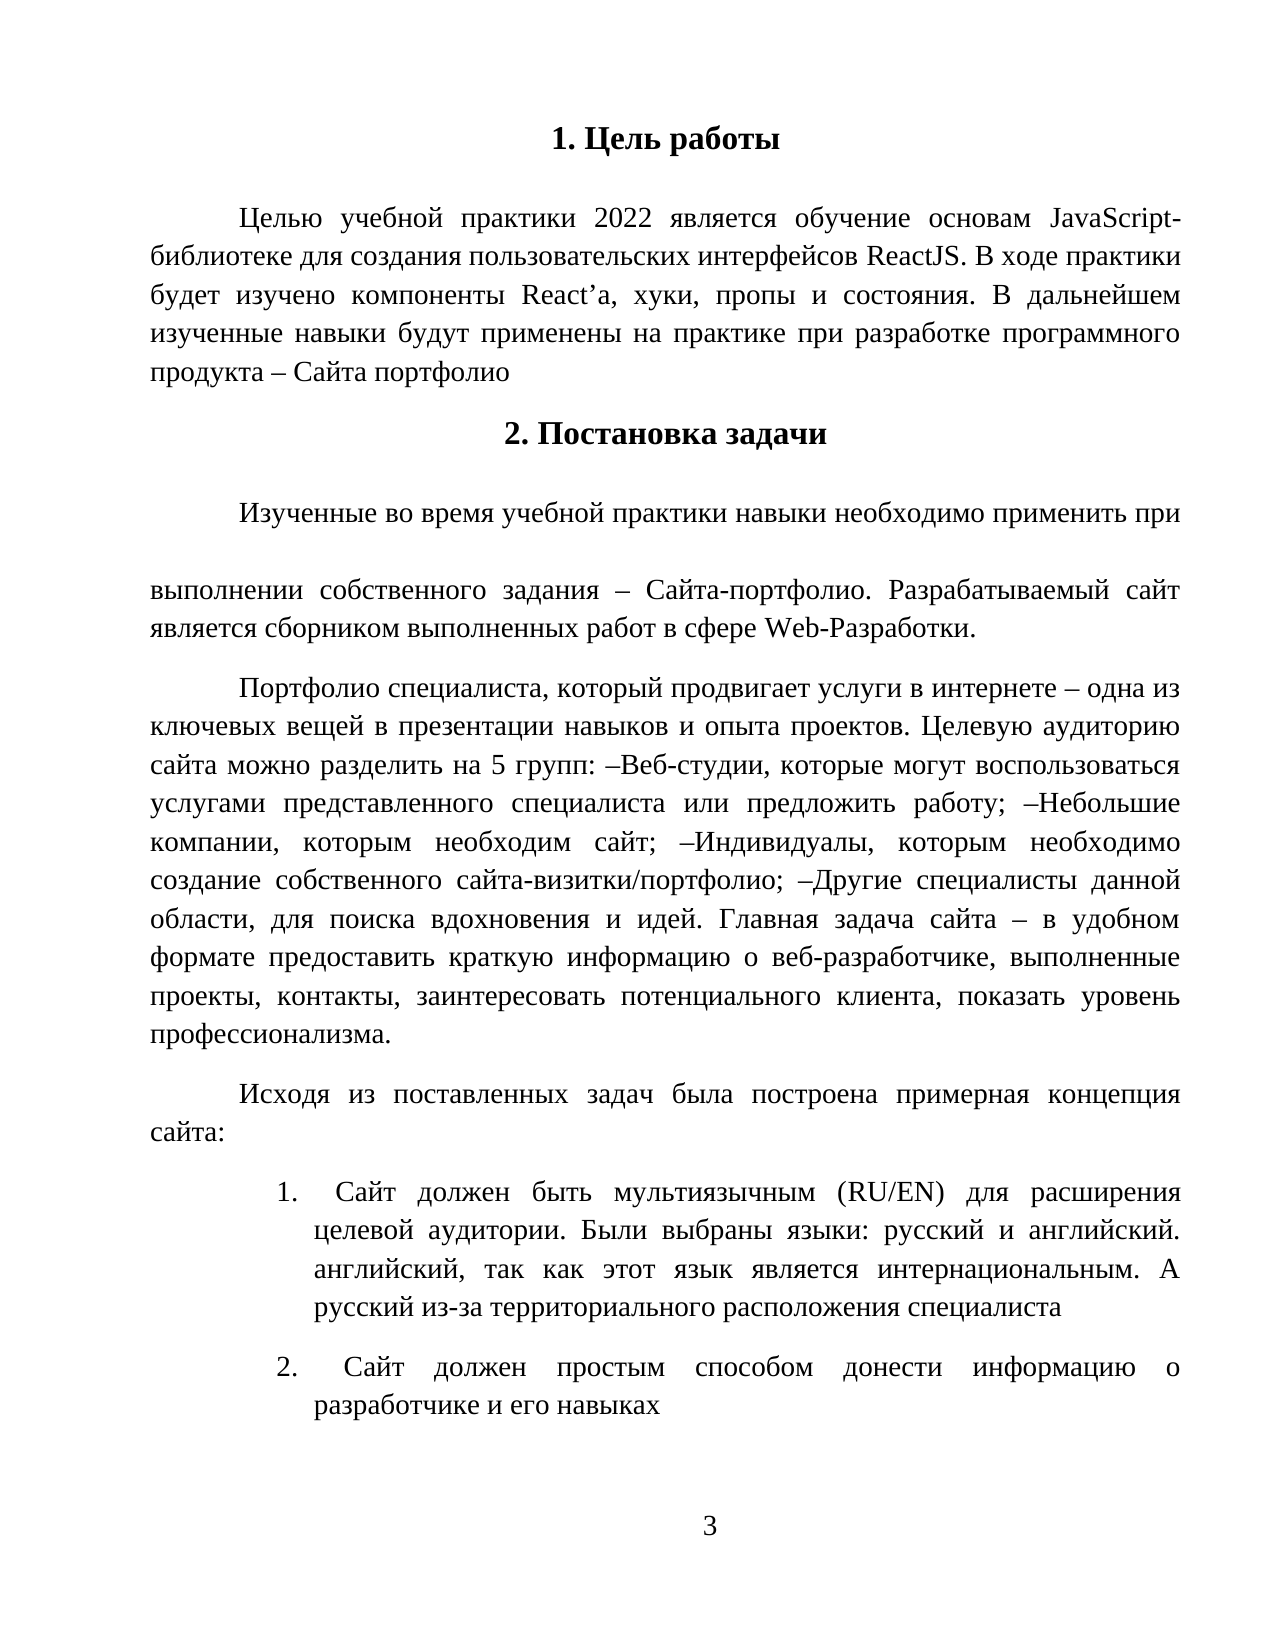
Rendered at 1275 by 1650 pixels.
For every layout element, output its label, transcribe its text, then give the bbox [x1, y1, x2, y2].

text Исходя из поставленных задач была построена примерная концепция сайта: [150, 1076, 1181, 1148]
text Портфолио специалиста, который продвигает услуги в интернете – одна из ключевых вещей в презентации навыков и опыта проектов. Целевую аудиторию сайта можно разделить на 5 групп: –Веб-студии, которые могут воспользоваться услугами представленного специалиста или предложить работу; –Небольшие компании, которым необходим сайт; –Индивидуалы, которым необходимо создание собственного сайта-визитки/портфолио; –Другие специалисты данной области, для поиска вдохновения и идей. Главная задача сайта – в удобном формате предоставить краткую информацию о веб-разработчике, выполненные проекты, контакты, заинтересовать потенциального клиента, показать уровень профессионализма. [150, 670, 1181, 1050]
subtitle 2. Постановка задачи [150, 413, 1181, 452]
text Изученные во время учебной практики навыки необходимо применить при выполнении собственного задания – Сайта-портфолио. Разрабатываемый сайт является сборником выполненных работ в сфере Web-Разработки. [150, 495, 1181, 644]
text Целью учебной практики 2022 является обучение основам JavaScript-библиотеке для создания пользовательских интерфейсов ReactJS. В ходе практики будет изучено компоненты React’a, хуки, пропы и состояния. В дальнейшем изученные навыки будут применены на практике при разработке программного продукта – Сайта портфолио [150, 200, 1181, 387]
subtitle 1. Цель работы [150, 118, 1181, 156]
list Сайт должен простым способом донести информацию о разработчике и его навыках [276, 1349, 1181, 1421]
list Сайт должен быть мультиязычным (RU/EN) для расширения целевой аудитории. Были выбраны языки: русский и английский. английский, так как этот язык является интернациональным. А русский из-за территориального расположения специалиста [276, 1174, 1181, 1323]
